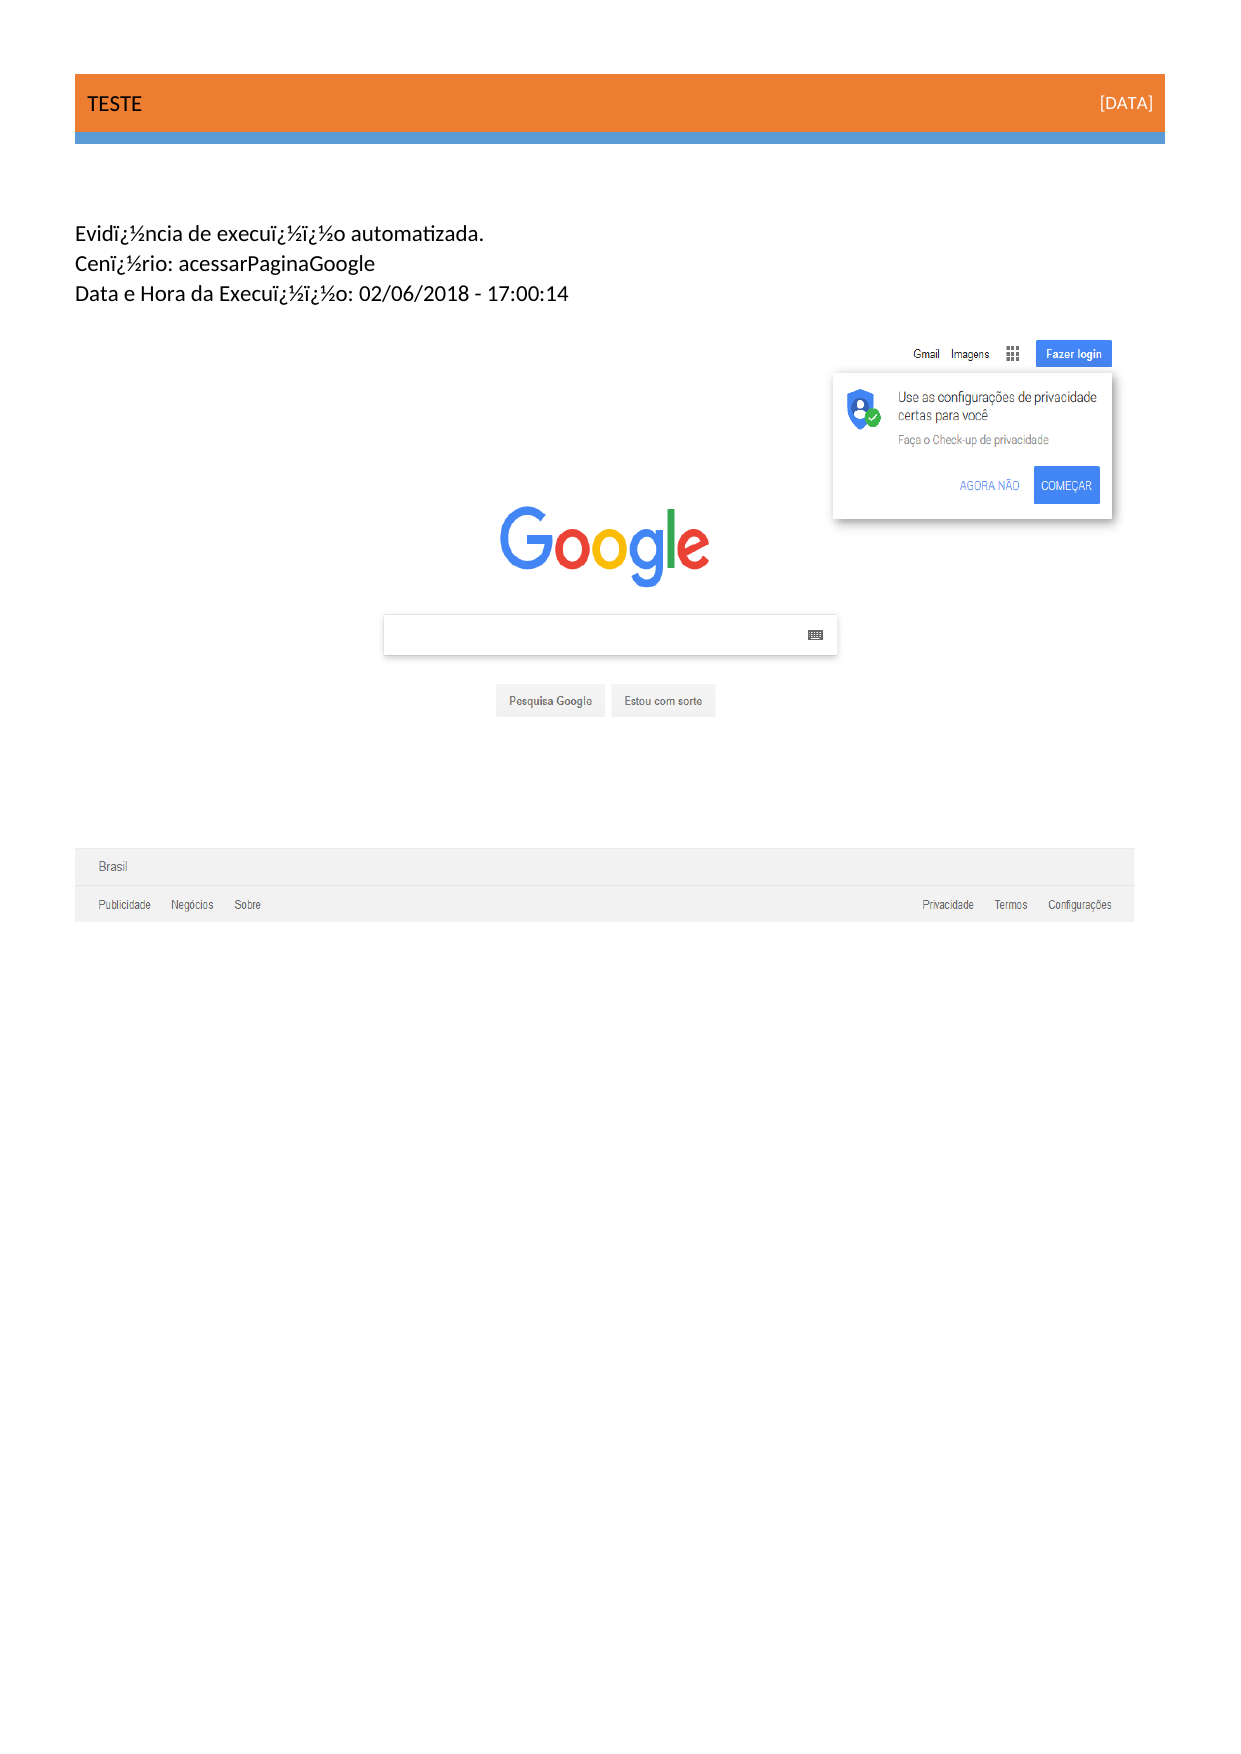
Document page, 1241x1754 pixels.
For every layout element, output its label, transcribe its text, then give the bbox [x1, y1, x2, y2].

picture [75, 326, 1135, 922]
text Evidï¿½ncia de execuï¿½ï¿½o automatizada. Cenï¿½rio: acessarPaginaGoogle Data e Hora da Execuï¿½ï¿½o: 02/06/2018 - 17:00:14 [75, 219, 1165, 307]
